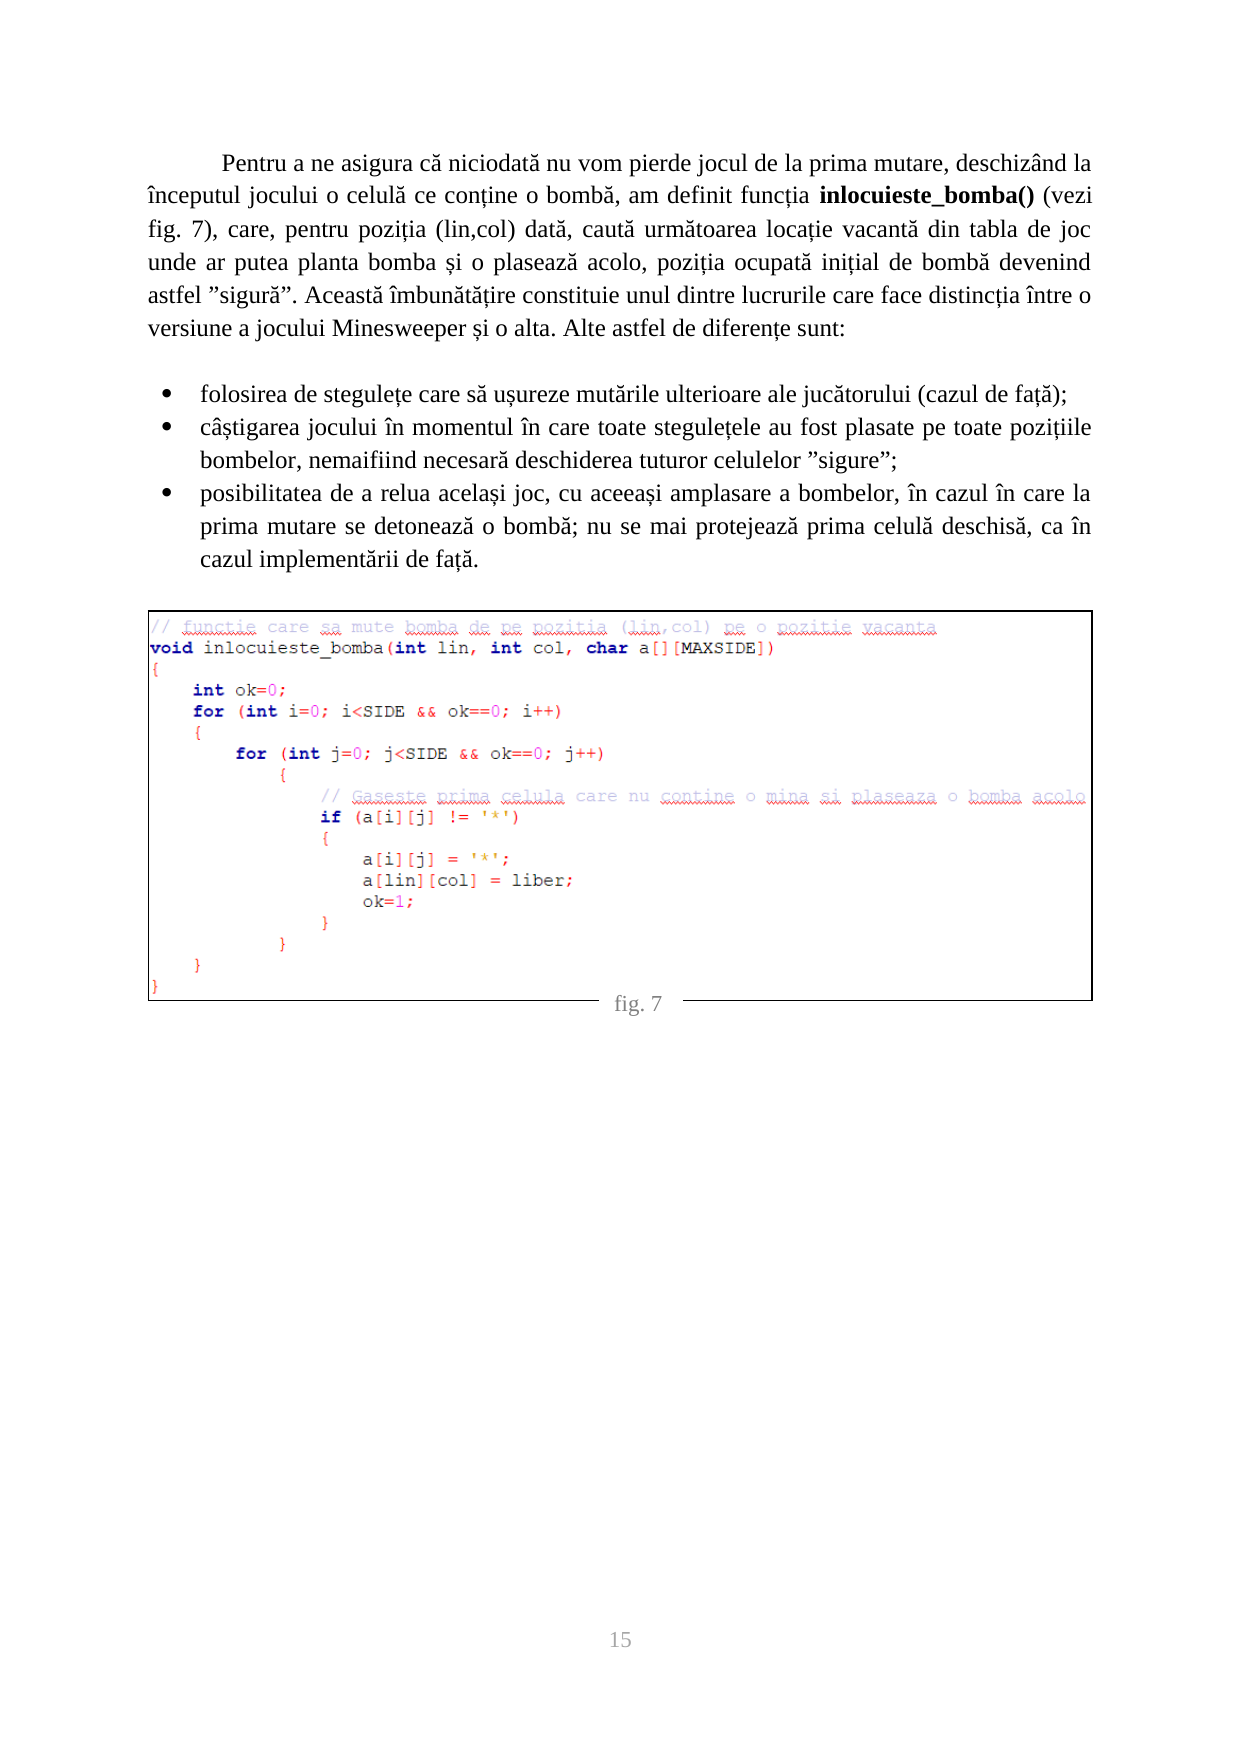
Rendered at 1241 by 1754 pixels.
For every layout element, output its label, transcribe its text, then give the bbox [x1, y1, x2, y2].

list posibilitatea de a relua același joc, cu aceeași amplasare a bombelor, în cazul în care la prima mutare se detonează o bombă; nu se mai protejează prima celulă deschisă, ca în cazul implementării de față. [162, 478, 1093, 573]
text Pentru a ne asigura că niciodată nu vom pierde jocul de la prima mutare, deschizând la începutul jocului o celulă ce conține o bombă, am definit funcția inlocuieste_bomba() (vezi fig. 7), care, pentru poziția (lin,col) dată, caută următoarea locație vacantă din tabla de joc unde ar putea planta bomba și o plasează acolo, poziția ocupată inițial de bombă devenind astfel ”sigură”. Această îmbunătățire constituie unul dintre lucrurile care face distincția între o versiune a jocului Minesweeper și o alta. Alte astfel de diferențe sunt: [148, 148, 1093, 341]
list câștigarea jocului în momentul în care toate stegulețele au fost plasate pe toate pozițiile bombelor, nemaifiind necesară deschiderea tuturor celulelor ”sigure”; [162, 412, 1093, 473]
list folosirea de stegulețe care să ușureze mutările ulterioare ale jucătorului (cazul de față); [162, 379, 1093, 407]
picture [149, 612, 1091, 1000]
